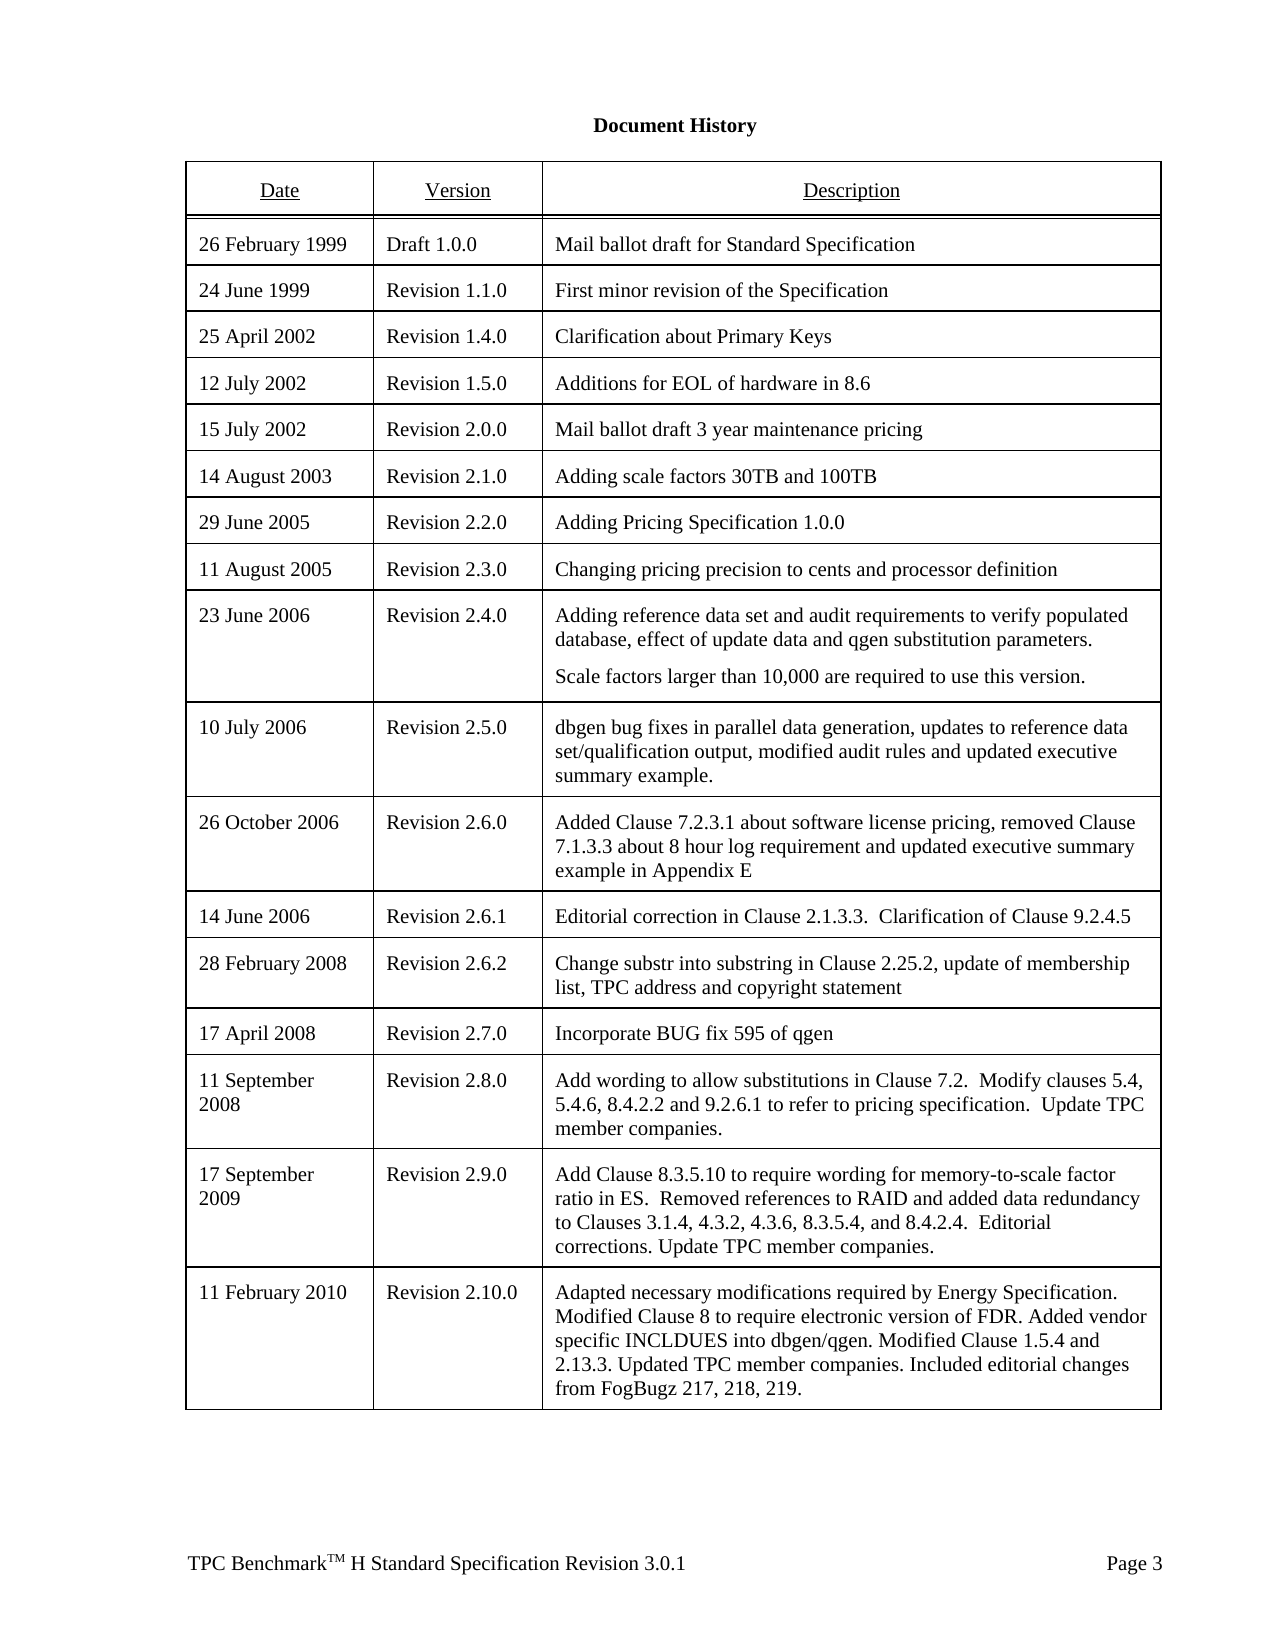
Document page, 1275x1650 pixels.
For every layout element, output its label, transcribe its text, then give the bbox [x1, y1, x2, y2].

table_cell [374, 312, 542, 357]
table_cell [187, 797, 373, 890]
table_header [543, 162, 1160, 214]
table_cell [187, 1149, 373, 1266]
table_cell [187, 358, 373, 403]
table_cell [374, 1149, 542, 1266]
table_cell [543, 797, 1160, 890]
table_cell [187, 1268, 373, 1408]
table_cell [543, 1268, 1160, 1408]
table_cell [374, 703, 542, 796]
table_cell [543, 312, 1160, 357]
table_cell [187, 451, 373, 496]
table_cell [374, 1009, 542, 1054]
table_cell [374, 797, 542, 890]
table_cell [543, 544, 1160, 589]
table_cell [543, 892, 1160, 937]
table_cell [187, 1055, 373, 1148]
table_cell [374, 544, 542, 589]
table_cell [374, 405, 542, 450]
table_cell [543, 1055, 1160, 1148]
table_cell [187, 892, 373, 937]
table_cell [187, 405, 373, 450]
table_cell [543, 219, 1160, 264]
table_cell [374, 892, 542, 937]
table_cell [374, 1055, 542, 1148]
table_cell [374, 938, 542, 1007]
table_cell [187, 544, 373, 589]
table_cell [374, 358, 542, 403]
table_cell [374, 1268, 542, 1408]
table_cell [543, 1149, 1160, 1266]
text Document History [187, 112, 1162, 137]
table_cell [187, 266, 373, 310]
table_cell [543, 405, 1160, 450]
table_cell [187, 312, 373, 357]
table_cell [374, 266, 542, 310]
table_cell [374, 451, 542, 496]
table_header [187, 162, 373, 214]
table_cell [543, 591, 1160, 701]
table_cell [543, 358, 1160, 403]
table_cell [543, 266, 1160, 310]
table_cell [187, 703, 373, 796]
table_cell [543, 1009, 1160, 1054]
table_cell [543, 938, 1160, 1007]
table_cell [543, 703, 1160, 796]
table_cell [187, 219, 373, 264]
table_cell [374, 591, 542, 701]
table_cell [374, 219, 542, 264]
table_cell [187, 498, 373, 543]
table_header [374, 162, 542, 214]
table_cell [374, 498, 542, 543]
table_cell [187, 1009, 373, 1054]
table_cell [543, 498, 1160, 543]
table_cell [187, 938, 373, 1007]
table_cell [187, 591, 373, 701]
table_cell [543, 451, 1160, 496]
